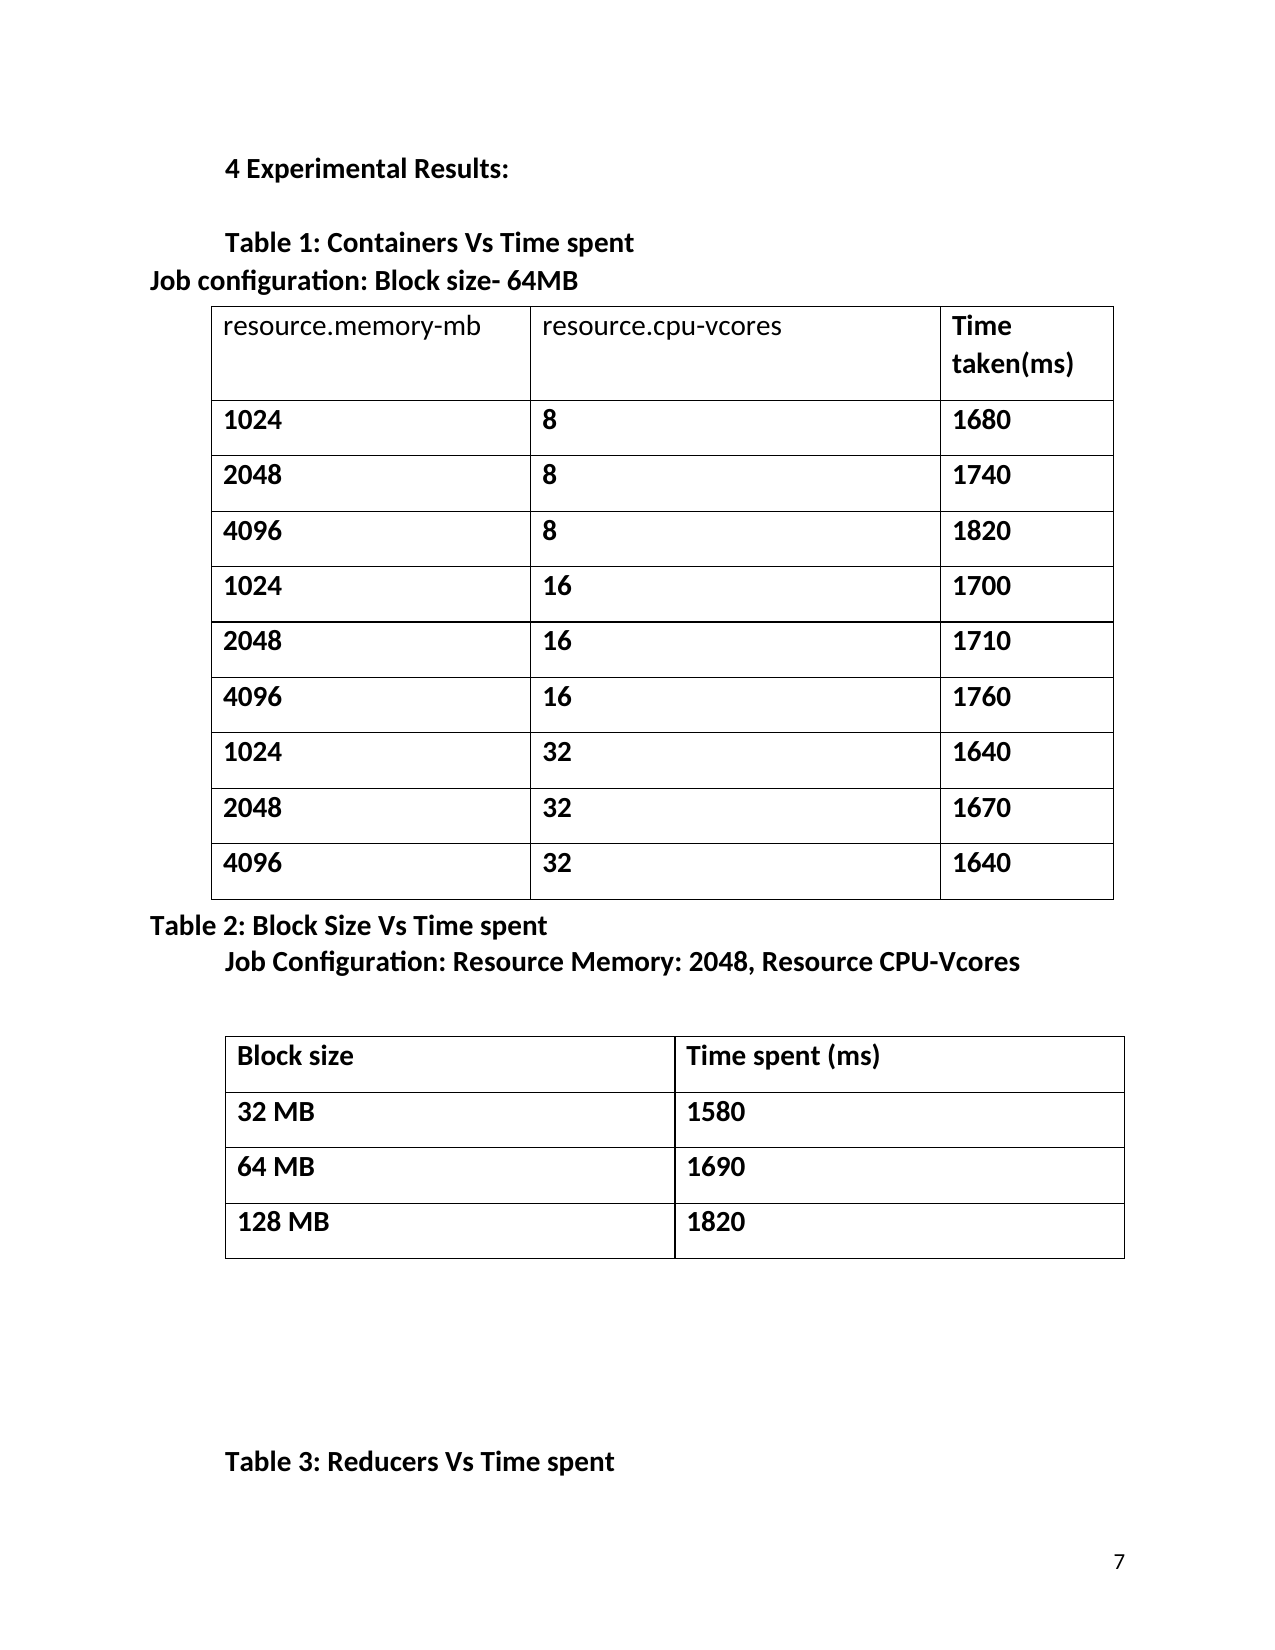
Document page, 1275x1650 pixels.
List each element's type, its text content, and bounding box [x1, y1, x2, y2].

table_cell 1700 [941, 567, 1113, 621]
table_cell 1024 [212, 401, 530, 455]
table_header resource.memory-mb [212, 307, 530, 400]
table_header Block size [226, 1037, 674, 1092]
list Job Configuration: Resource Memory: 2048, Resource CPU-Vcores [225, 943, 1125, 978]
table_cell 1024 [212, 567, 530, 621]
table_cell 32 [531, 789, 940, 843]
table_cell 16 [531, 623, 940, 677]
table_cell 8 [531, 456, 940, 511]
table_cell 8 [531, 512, 940, 566]
table_cell 4096 [212, 678, 530, 732]
table_cell 32 MB [226, 1093, 674, 1147]
list Table 3: Reducers Vs Time spent [225, 1443, 1125, 1478]
table_cell 1640 [941, 733, 1113, 788]
table_cell 1580 [676, 1093, 1124, 1147]
table_header Time spent (ms) [676, 1037, 1124, 1092]
table_cell 8 [531, 401, 940, 455]
table_cell 64 MB [226, 1148, 674, 1202]
table_cell 1820 [676, 1204, 1124, 1258]
table_cell 1740 [941, 456, 1113, 511]
table_header resource.cpu-vcores [531, 307, 940, 400]
table_cell 4096 [212, 512, 530, 566]
table_cell 1690 [676, 1148, 1124, 1202]
table_cell 1680 [941, 401, 1113, 455]
table_cell 2048 [212, 789, 530, 843]
table_cell 16 [531, 678, 940, 732]
table_cell 1670 [941, 789, 1113, 843]
table_cell 1760 [941, 678, 1113, 732]
table_cell 32 [531, 733, 940, 788]
table_cell 16 [531, 567, 940, 621]
text 4 Experimental Results: [150, 150, 1125, 186]
table_cell 1820 [941, 512, 1113, 566]
table_cell 32 [531, 844, 940, 898]
table_cell 1710 [941, 623, 1113, 677]
list Job configuration: Block size- 64MB [150, 262, 1125, 298]
table_cell 1640 [941, 844, 1113, 898]
table_cell 128 MB [226, 1204, 674, 1258]
list Table 1: Containers Vs Time spent [225, 224, 1125, 260]
table_cell 1024 [212, 733, 530, 788]
table_cell 2048 [212, 623, 530, 677]
table_cell 4096 [212, 844, 530, 898]
table_cell 2048 [212, 456, 530, 511]
text Table 2: Block Size Vs Time spent [150, 356, 1125, 943]
table_header Time taken(ms) [941, 307, 1113, 400]
